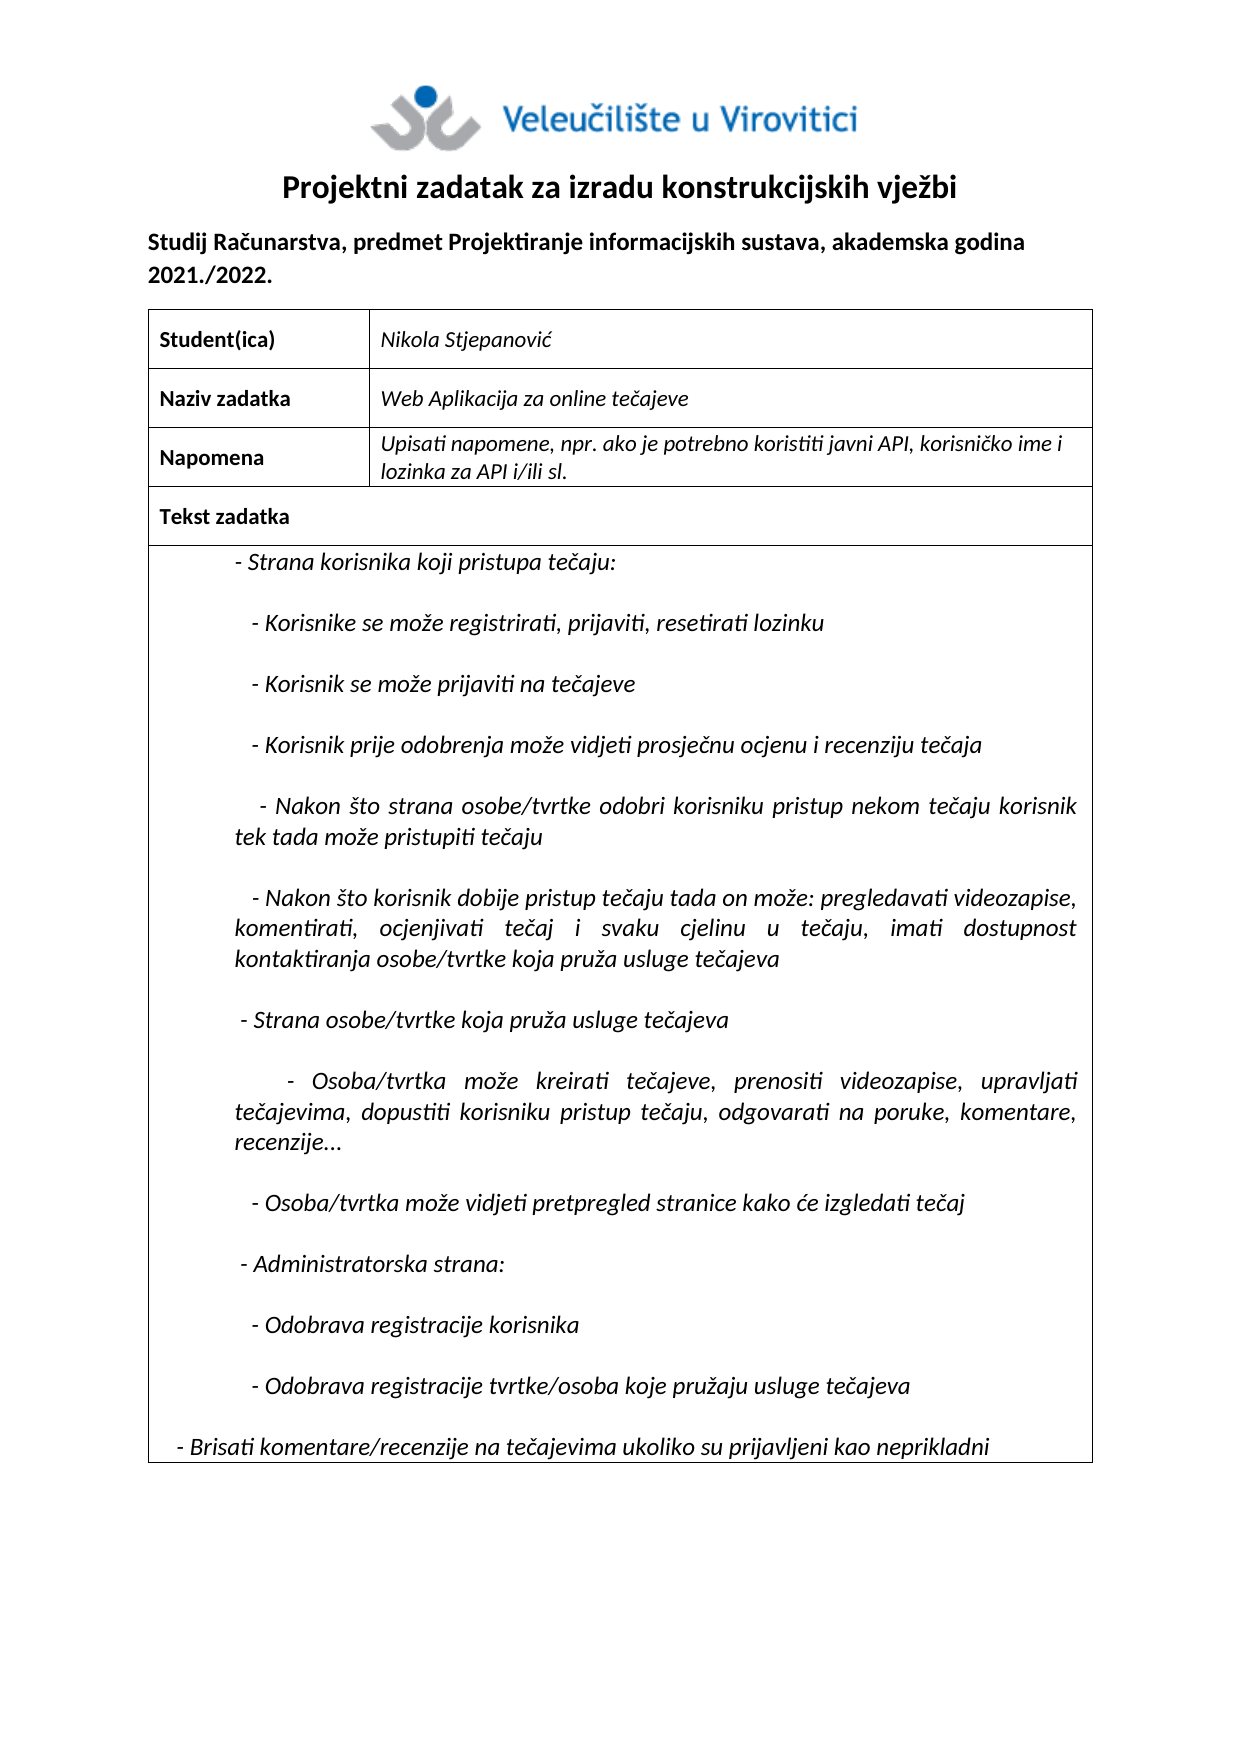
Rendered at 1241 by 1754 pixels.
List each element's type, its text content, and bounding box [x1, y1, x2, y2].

table_header Nikola Stjepanović [370, 310, 1092, 368]
table_cell Tekst zadatka [149, 487, 1092, 545]
text Projektni zadatak za izradu konstrukcijskih vježbi [148, 166, 1093, 207]
table_cell Web Aplikacija za online tečajeve [370, 369, 1092, 427]
table_header Student(ica) [149, 310, 369, 368]
table_cell Napomena [149, 428, 369, 486]
table_cell - Strana korisnika koji pristupa tečaju: - Korisnike se može registrirati, prijaviti, resetirati lozinku - Korisnik se može prijaviti na tečajeve - Korisnik prije odobrenja može vidjeti prosječnu ocjenu i recenziju tečaja - Nakon što strana osobe/tvrtke odobri korisniku pristup nekom tečaju korisnik tek tada može pristupiti tečaju - Nakon što korisnik dobije pristup tečaju tada on može: pregledavati videozapise, komentirati, ocjenjivati tečaj i svaku cjelinu u tečaju, imati dostupnost kontaktiranja osobe/tvrtke koja pruža usluge tečajeva - Strana osobe/tvrtke koja pruža usluge tečajeva - Osoba/tvrtka može kreirati tečajeve, prenositi videozapise, upravljati tečajevima, dopustiti korisniku pristup tečaju, odgovarati na poruke, komentare, recenzije... - Osoba/tvrtka može vidjeti pretpregled stranice kako će izgledati tečaj - Administratorska strana: - Odobrava registracije korisnika - Odobrava registracije tvrtke/osoba koje pružaju usluge tečajeva - Brisati komentare/recenzije na tečajevima ukoliko su prijavljeni kao neprikladni [149, 546, 1092, 1462]
table_cell Naziv zadatka [149, 369, 369, 427]
table_cell Upisati napomene, npr. ako je potrebno koristiti javni API, korisničko ime i lozinka za API i/ili sl. [370, 428, 1092, 486]
picture [366, 73, 874, 166]
text Studij Računarstva, predmet Projektiranje informacijskih sustava, akademska godina 2021./2022. [148, 227, 1093, 290]
